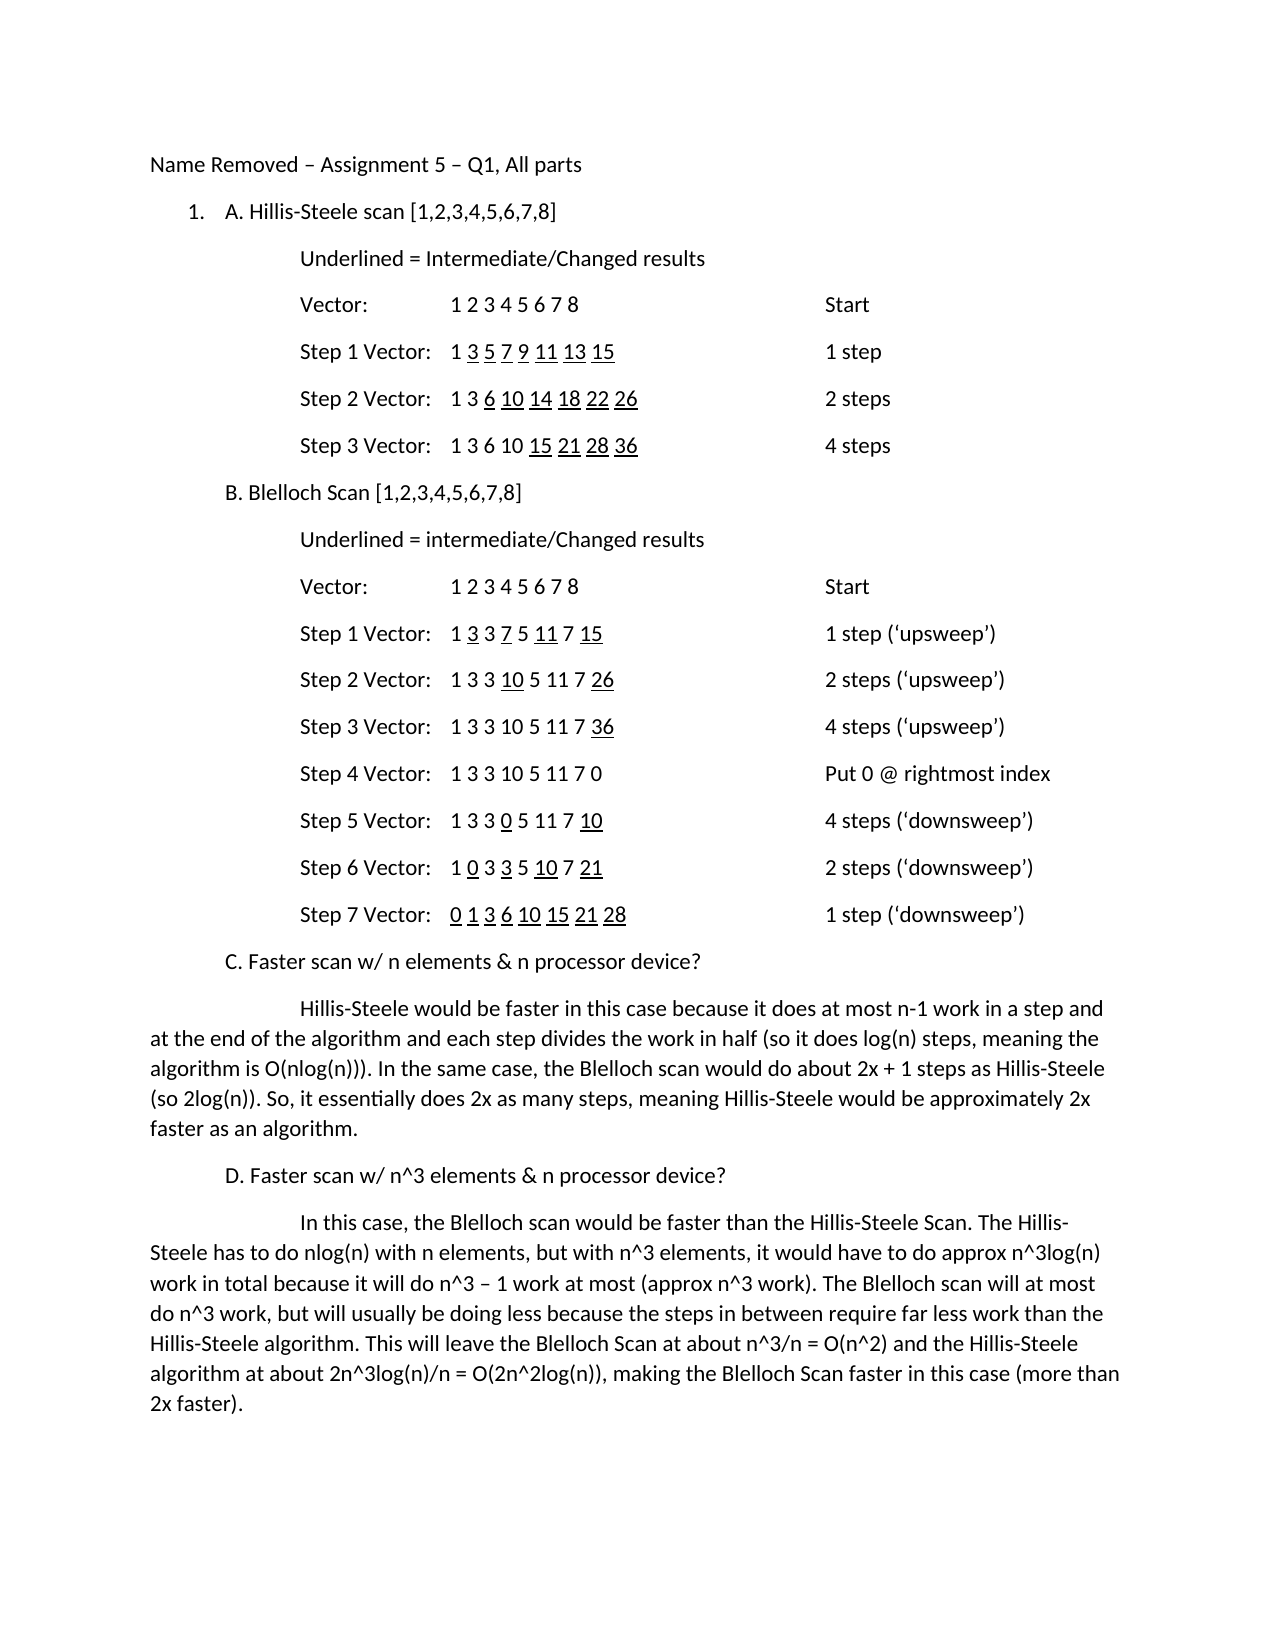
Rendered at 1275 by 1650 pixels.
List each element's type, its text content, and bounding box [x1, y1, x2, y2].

text Step 5 Vector: 1 3 3 0 5 11 7 10 4 steps (‘downsweep’) [225, 806, 1125, 834]
text C. Faster scan w/ n elements & n processor device? [150, 947, 1125, 975]
text Underlined = Intermediate/Changed results [300, 244, 1125, 272]
text Name Removed – Assignment 5 – Q1, All parts [150, 150, 1125, 178]
text Step 3 Vector: 1 3 3 10 5 11 7 36 4 steps (‘upsweep’) [225, 712, 1125, 741]
text B. Blelloch Scan [1,2,3,4,5,6,7,8] [150, 478, 1125, 506]
text D. Faster scan w/ n^3 elements & n processor device? [150, 1161, 1125, 1189]
text Step 2 Vector: 1 3 3 10 5 11 7 26 2 steps (‘upsweep’) [225, 666, 1125, 694]
text Vector: 1 2 3 4 5 6 7 8 Start [225, 291, 1125, 319]
list A. Hillis-Steele scan [1,2,3,4,5,6,7,8] [187, 197, 1125, 225]
text Step 3 Vector: 1 3 6 10 15 21 28 36 4 steps [225, 431, 1125, 459]
text Hillis-Steele would be faster in this case because it does at most n-1 work in a step and at the end of the algorithm and each step divides the work in half (so it does log(n) steps, meaning the algorithm is O(nlog(n))). In the same case, the Blelloch scan would do about 2x + 1 steps as Hillis-Steele (so 2log(n)). So, it essentially does 2x as many steps, meaning Hillis-Steele would be approximately 2x faster as an algorithm. [150, 994, 1125, 1143]
text Vector: 1 2 3 4 5 6 7 8 Start [150, 572, 1125, 600]
text Step 1 Vector: 1 3 5 7 9 11 13 15 1 step [225, 337, 1125, 366]
text Step 7 Vector: 0 1 3 6 10 15 21 28 1 step (‘downsweep’) [225, 900, 1125, 928]
text In this case, the Blelloch scan would be faster than the Hillis-Steele Scan. The Hillis-Steele has to do nlog(n) with n elements, but with n^3 elements, it would have to do approx n^3log(n) work in total because it will do n^3 – 1 work at most (approx n^3 work). The Blelloch scan will at most do n^3 work, but will usually be doing less because the steps in between require far less work than the Hillis-Steele algorithm. This will leave the Blelloch Scan at about n^3/n = O(n^2) and the Hillis-Steele algorithm at about 2n^3log(n)/n = O(2n^2log(n)), making the Blelloch Scan faster in this case (more than 2x faster). [150, 1208, 1125, 1418]
text Step 2 Vector: 1 3 6 10 14 18 22 26 2 steps [225, 384, 1125, 412]
text Step 6 Vector: 1 0 3 3 5 10 7 21 2 steps (‘downsweep’) [225, 853, 1125, 881]
text Underlined = intermediate/Changed results [150, 525, 1125, 553]
text Step 1 Vector: 1 3 3 7 5 11 7 15 1 step (‘upsweep’) [225, 619, 1125, 647]
text Step 4 Vector: 1 3 3 10 5 11 7 0 Put 0 @ rightmost index [225, 759, 1125, 787]
